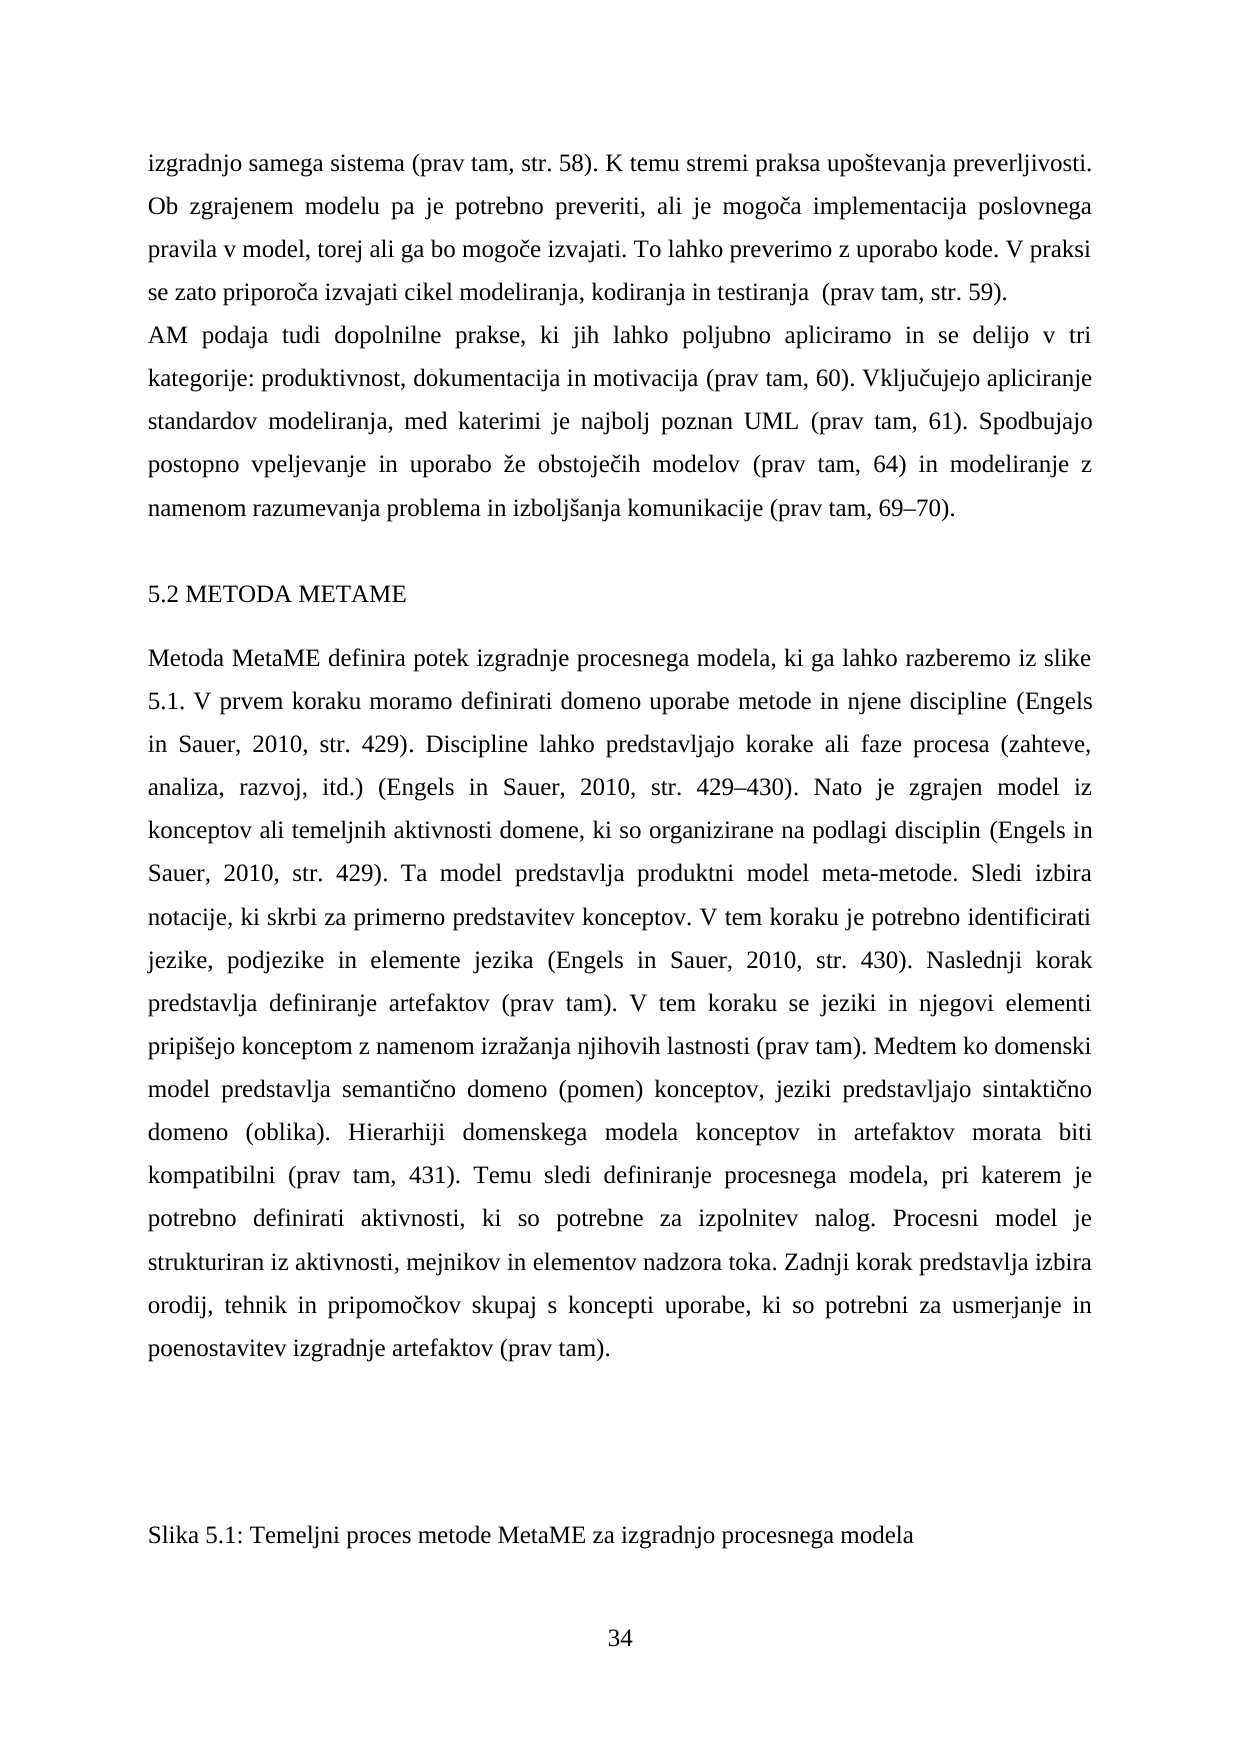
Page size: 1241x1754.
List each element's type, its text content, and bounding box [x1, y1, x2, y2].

text Metoda MetaME definira potek izgradnje procesnega modela, ki ga lahko razberemo iz slike 5.1. V prvem koraku moramo definirati domeno uporabe metode in njene discipline (Engels in Sauer, 2010, str. 429). Discipline lahko predstavljajo korake ali faze procesa (zahteve, analiza, razvoj, itd.) (Engels in Sauer, 2010, str. 429–430). Nato je zgrajen model iz konceptov ali temeljnih aktivnosti domene, ki so organizirane na podlagi disciplin (Engels in Sauer, 2010, str. 429). Ta model predstavlja produktni model meta-metode. Sledi izbira notacije, ki skrbi za primerno predstavitev konceptov. V tem koraku je potrebno identificirati jezike, podjezike in elemente jezika (Engels in Sauer, 2010, str. 430). Naslednji korak predstavlja definiranje artefaktov (prav tam). V tem koraku se jeziki in njegovi elementi pripišejo konceptom z namenom izražanja njihovih lastnosti (prav tam). Medtem ko domenski model predstavlja semantično domeno (pomen) konceptov, jeziki predstavljajo sintaktično domeno (oblika). Hierarhiji domenskega modela konceptov in artefaktov morata biti kompatibilni (prav tam, 431). Temu sledi definiranje procesnega modela, pri katerem je potrebno definirati aktivnosti, ki so potrebne za izpolnitev nalog. Procesni model je strukturiran iz aktivnosti, mejnikov in elementov nadzora toka. Zadnji korak predstavlja izbira orodij, tehnik in pripomočkov skupaj s koncepti uporabe, ki so potrebni za usmerjanje in poenostavitev izgradnje artefaktov (prav tam). [148, 643, 1093, 1362]
text AM podaja tudi dopolnilne prakse, ki jih lahko poljubno apliciramo in se delijo v tri kategorije: produktivnost, dokumentacija in motivacija (prav tam, 60). Vključujejo apliciranje standardov modeliranja, med katerimi je najbolj poznan UML (prav tam, 61). Spodbujajo postopno vpeljevanje in uporabo že obstoječih modelov (prav tam, 64) in modeliranje z namenom razumevanja problema in izboljšanja komunikacije (prav tam, 69–70). [148, 320, 1093, 521]
subtitle 5.2 METODA METAME [148, 579, 1093, 608]
text Slika 5.1: Temeljni proces metode MetaME za izgradnjo procesnega modela [148, 1520, 1093, 1548]
